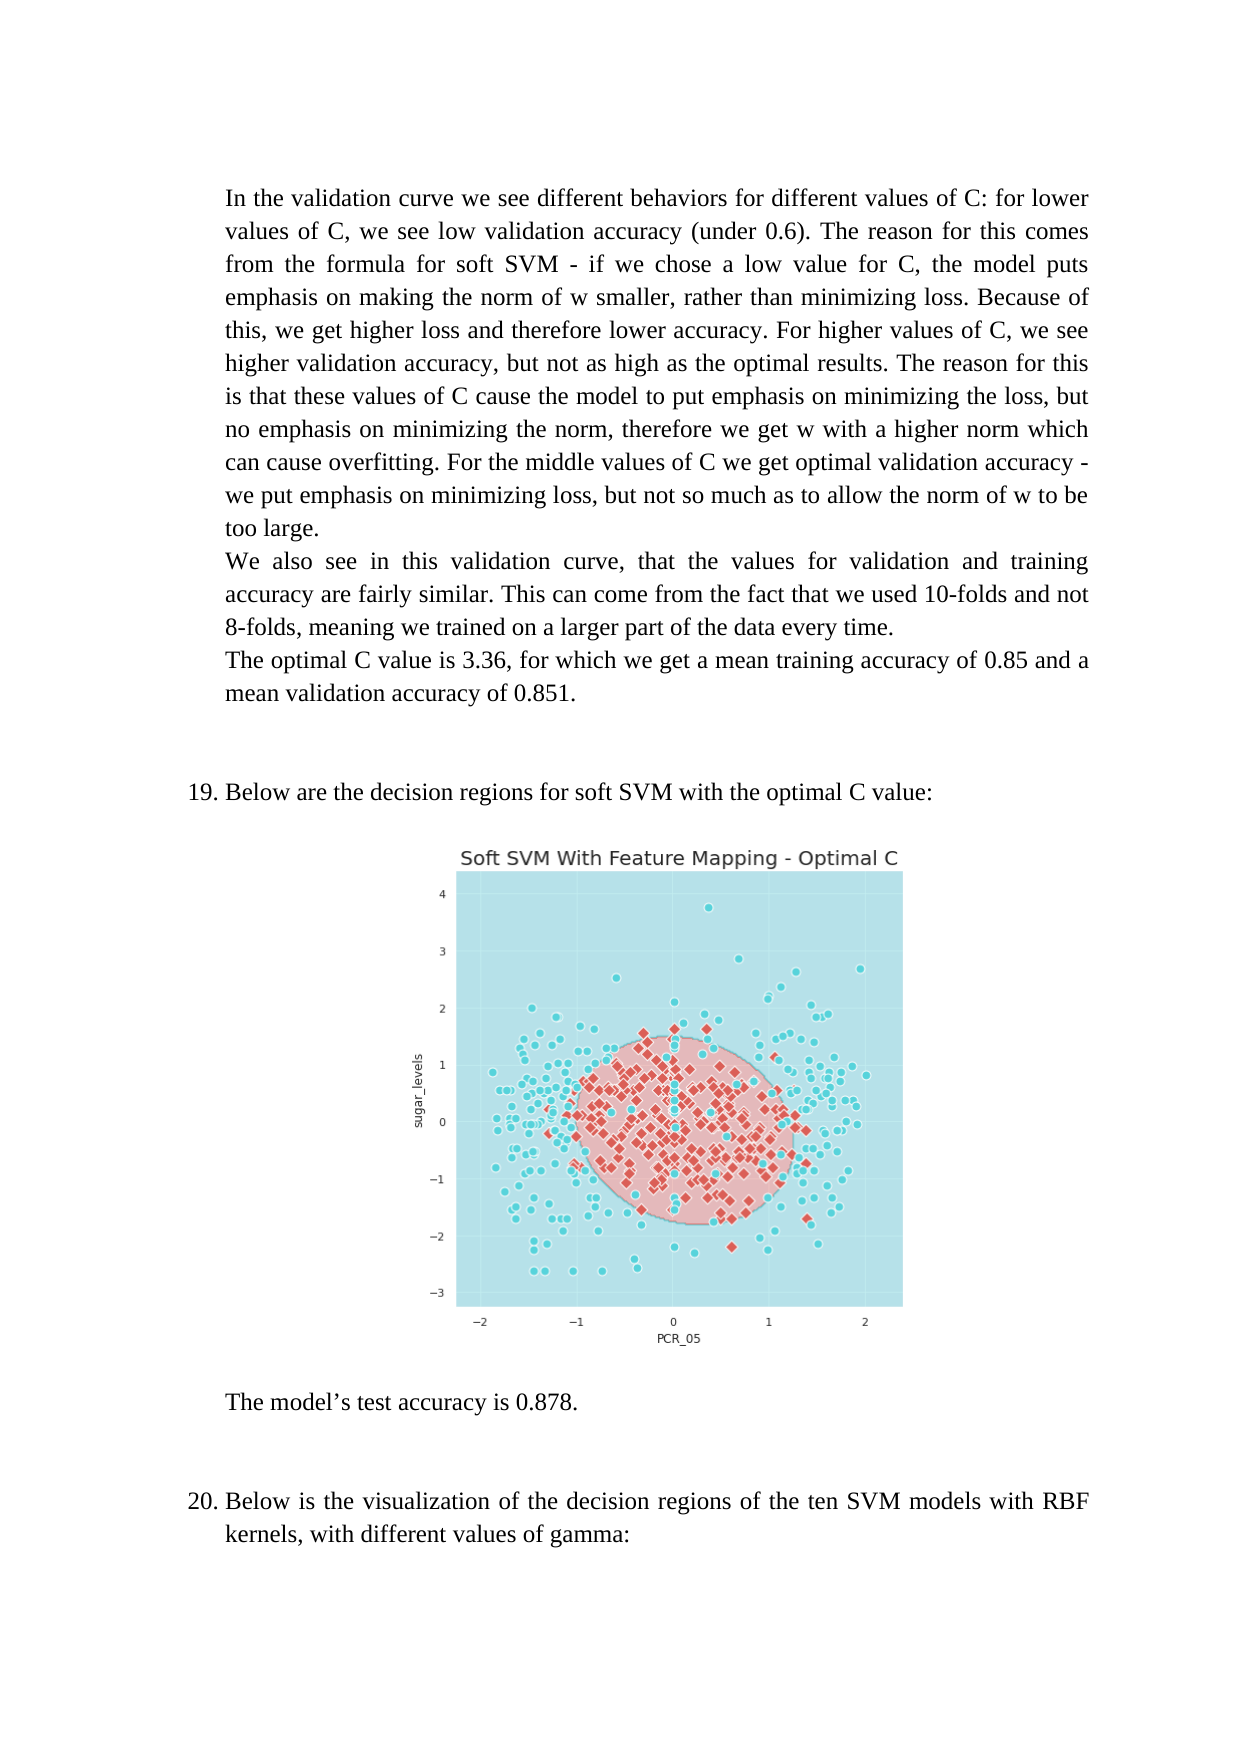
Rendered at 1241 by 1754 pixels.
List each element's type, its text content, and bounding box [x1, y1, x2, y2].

text The model’s test accuracy is 0.878. [225, 1387, 1090, 1416]
picture [405, 843, 910, 1351]
text In the validation curve we see different behaviors for different values of C: for lower values of C, we see low validation accuracy (under 0.6). The reason for this comes from the formula for soft SVM - if we chose a low value for C, the model puts emphasis on making the norm of w smaller, rather than minimizing loss. Because of this, we get higher loss and therefore lower accuracy. For higher values of C, we see higher validation accuracy, but not as high as the optimal results. The reason for this is that these values of C cause the model to put emphasis on minimizing the loss, but no emphasis on minimizing the norm, therefore we get w with a higher norm which can cause overfitting. For the middle values of C we get optimal validation accuracy - we put emphasis on minimizing loss, but not so much as to allow the norm of w to be too large. [225, 183, 1090, 542]
list Below are the decision regions for soft SVM with the optimal C value: [187, 777, 1090, 806]
text The optimal C value is 3.36, for which we get a mean training accuracy of 0.85 and a mean validation accuracy of 0.851. [225, 645, 1090, 707]
text We also see in this validation curve, that the values for validation and training accuracy are fairly similar. This can come from the fact that we used 10-folds and not 8-folds, meaning we trained on a larger part of the data every time. [225, 546, 1090, 641]
list Below is the visualization of the decision regions of the ten SVM models with RBF kernels, with different values of gamma: [187, 1486, 1090, 1548]
